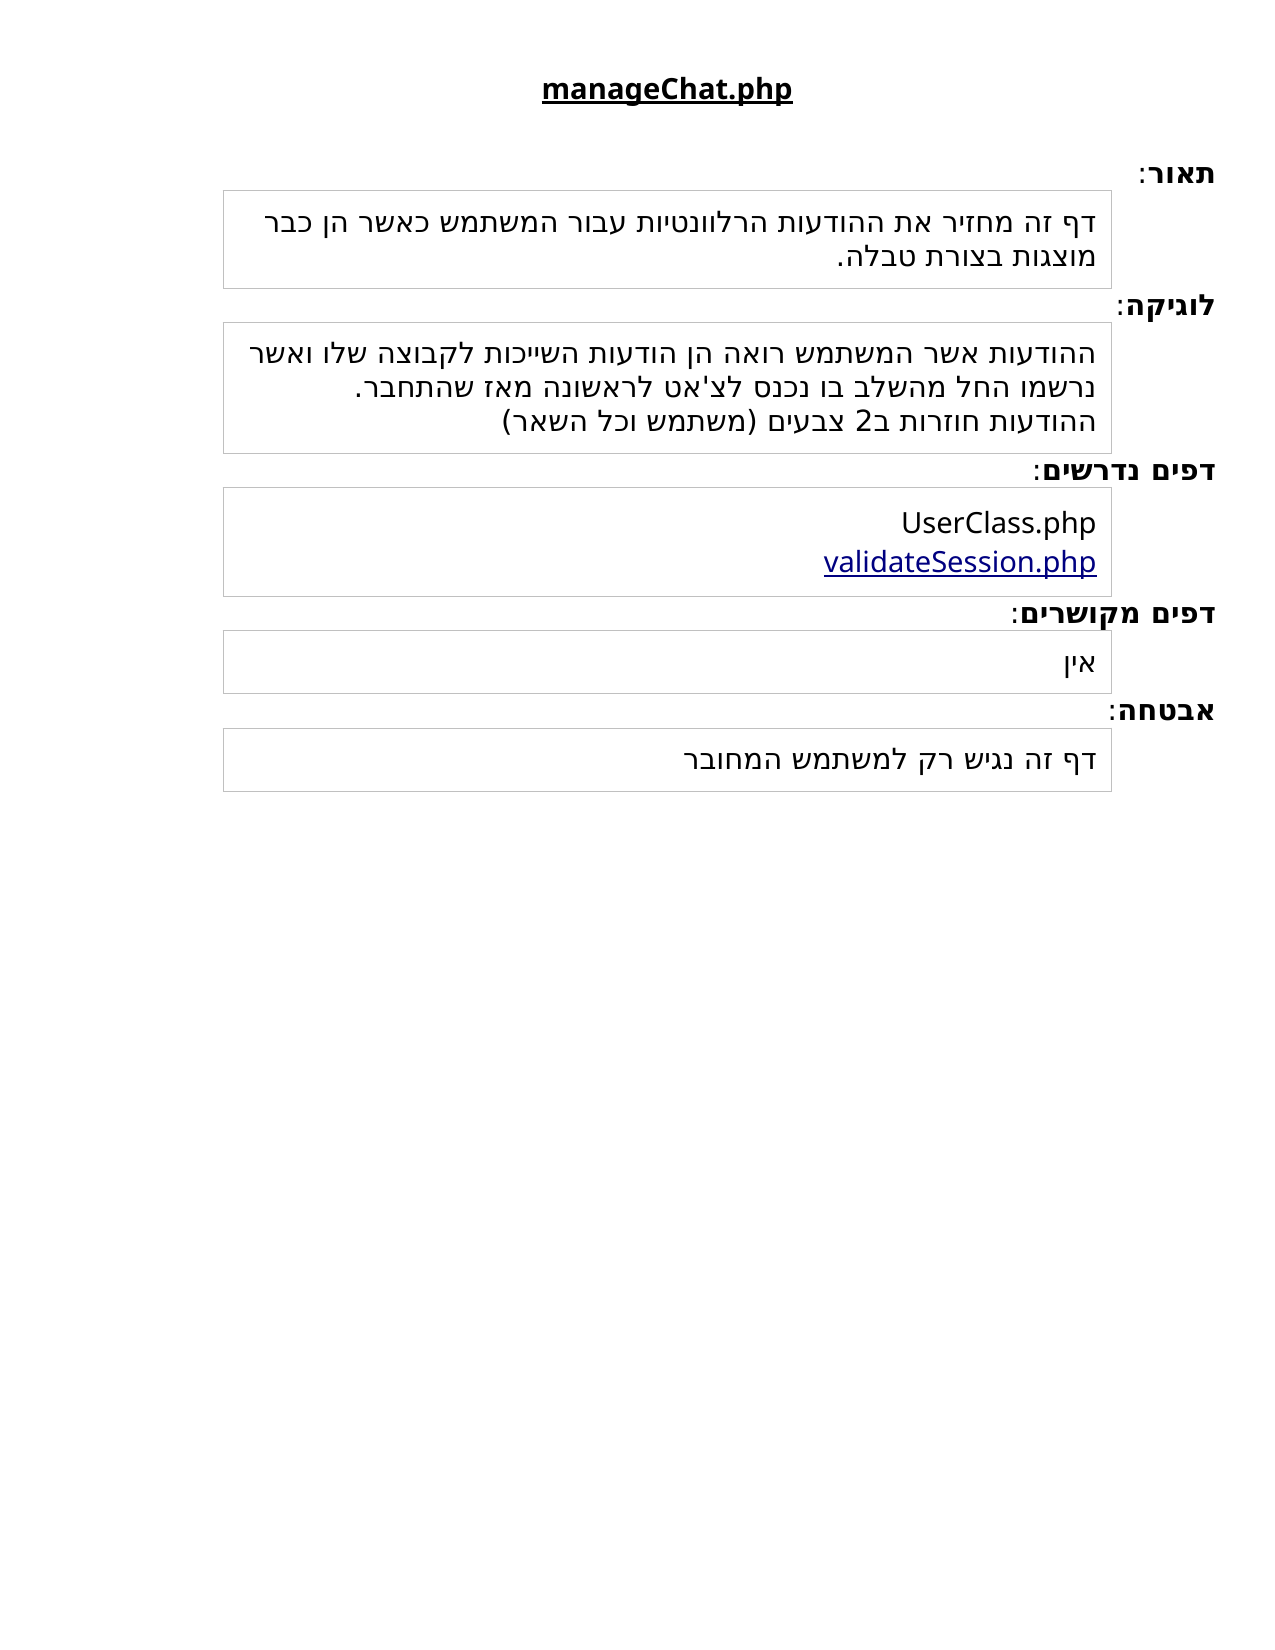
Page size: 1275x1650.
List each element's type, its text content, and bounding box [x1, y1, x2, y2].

text אין [224, 631, 1111, 693]
text דף זה נגיש רק למשתמש המחובר [224, 729, 1111, 791]
text תאור: [118, 156, 1216, 190]
text דפים נדרשים: [118, 453, 1216, 487]
text manageChat.php [127, 68, 1207, 108]
text ההודעות חוזרות ב2 צבעים (משתמש וכל השאר) [224, 390, 1111, 453]
text דפים מקושרים: [118, 596, 1216, 630]
text UserClass.php validateSession.php [224, 488, 1111, 596]
text ההודעות אשר המשתמש רואה הן הודעות השייכות לקבוצה שלו ואשר נרשמו החל מהשלב בו נכנס לצ'אט לראשונה מאז שהתחבר. [224, 323, 1111, 390]
text אבטחה: [118, 694, 1216, 728]
text דף זה מחזיר את ההודעות הרלוונטיות עבור המשתמש כאשר הן כבר מוצגות בצורת טבלה. [224, 191, 1111, 288]
text לוגיקה: [118, 288, 1216, 322]
